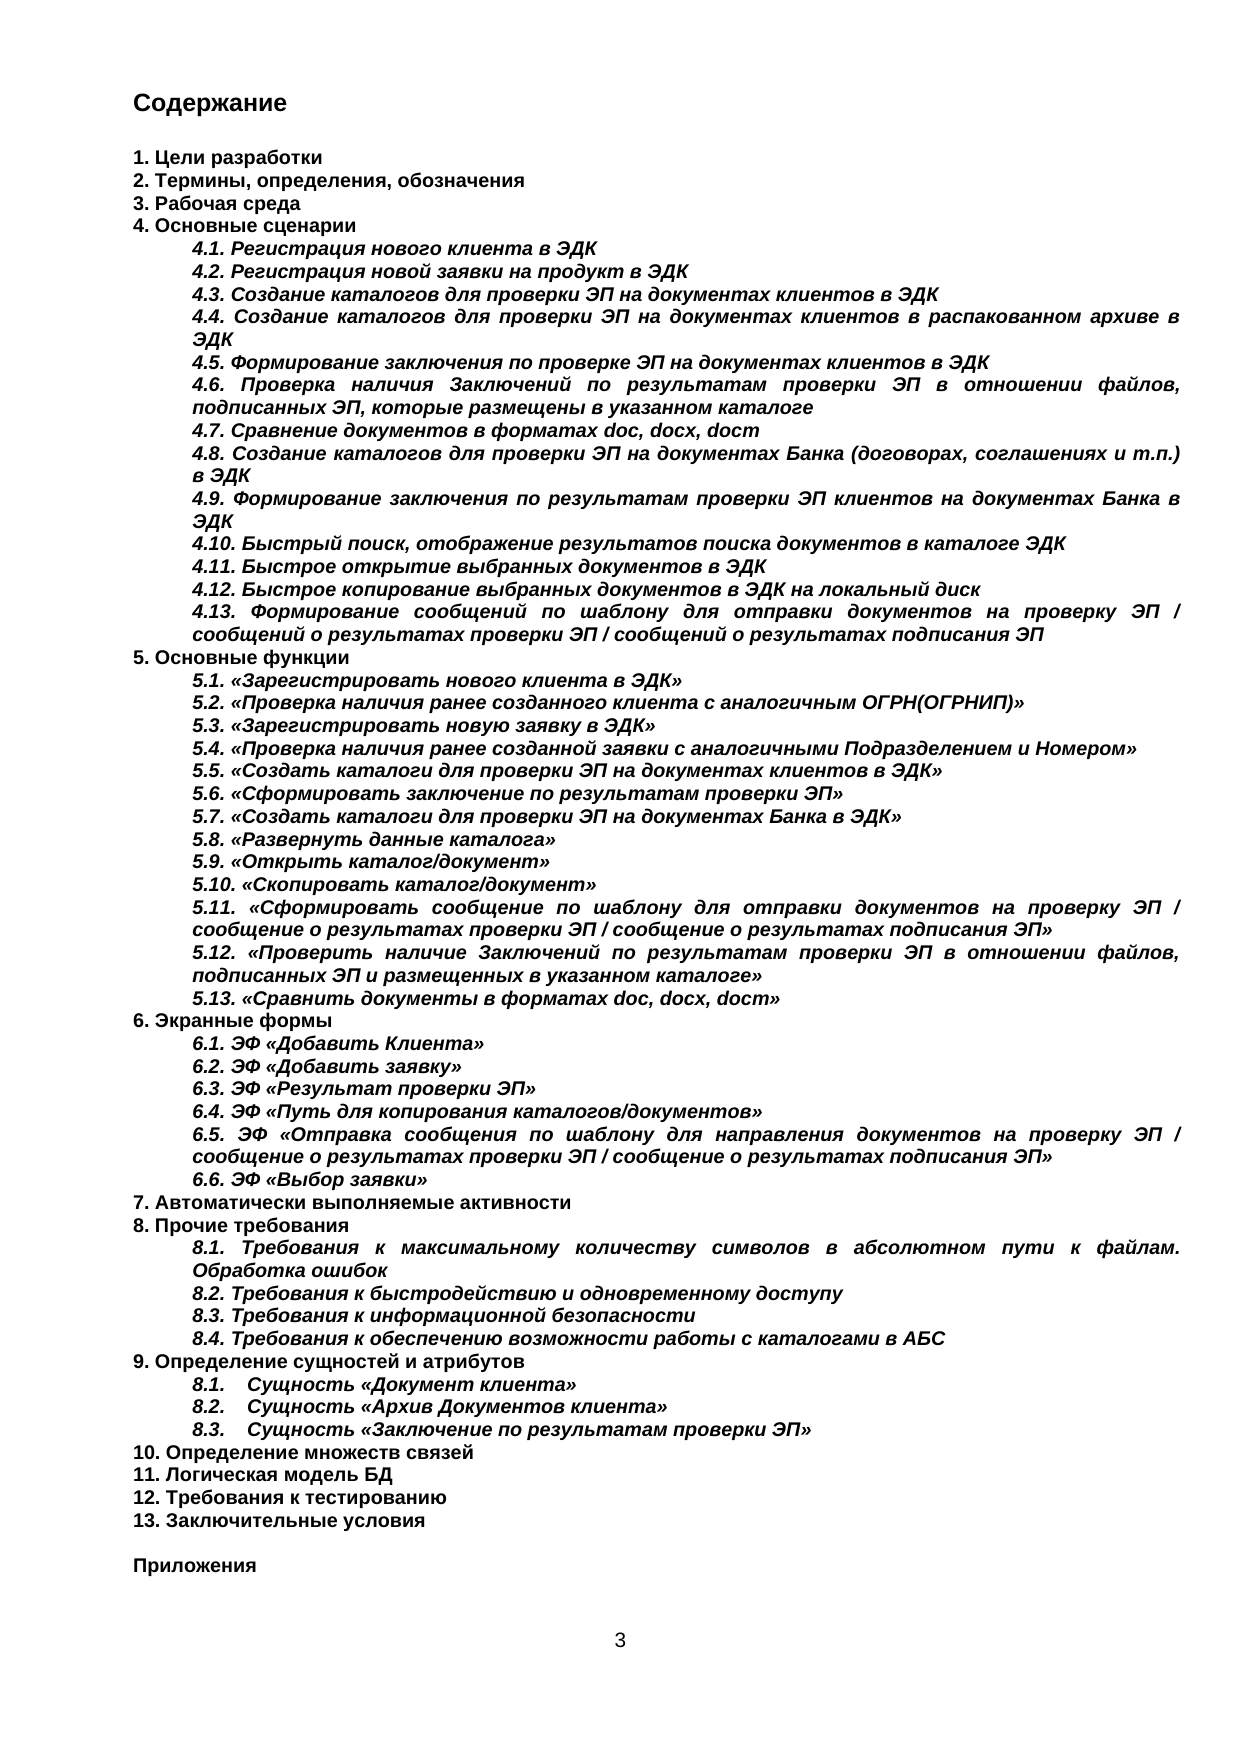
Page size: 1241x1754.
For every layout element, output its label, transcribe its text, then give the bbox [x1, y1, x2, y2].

text 8.3. Требования к информационной безопасности [192, 1304, 1181, 1327]
text 5.12. «Проверить наличие Заключений по результатам проверки ЭП в отношении файлов, подписанных ЭП и размещенных в указанном каталоге» [192, 941, 1181, 986]
text 5.3. «Зарегистрировать новую заявку в ЭДК» [192, 714, 1181, 737]
text 4.10. Быстрый поиск, отображение результатов поиска документов в каталоге ЭДК [192, 532, 1181, 555]
text 4.4. Создание каталогов для проверки ЭП на документах клиентов в распакованном архиве в ЭДК [192, 305, 1181, 351]
text 4.11. Быстрое открытие выбранных документов в ЭДК [192, 555, 1181, 578]
text 5.10. «Скопировать каталог/документ» [192, 873, 1181, 896]
text 7. Автоматически выполняемые активности [59, 1191, 1181, 1213]
text 6.6. ЭФ «Выбор заявки» [192, 1168, 1181, 1191]
text 8. Прочие требования [59, 1213, 1181, 1236]
text Приложения [59, 1554, 1181, 1577]
text 6.2. ЭФ «Добавить заявку» [192, 1054, 1181, 1077]
text 5.6. «Сформировать заключение по результатам проверки ЭП» [192, 782, 1181, 805]
text 1. Цели разработки [59, 146, 1181, 169]
text 8.2. Требования к быстродействию и одновременному доступу [192, 1282, 1181, 1304]
text 8.4. Требования к обеспечению возможности работы с каталогами в АБС [192, 1327, 1181, 1350]
text 4.1. Регистрация нового клиента в ЭДК [192, 237, 1181, 260]
text 13. Заключительные условия [59, 1509, 1181, 1531]
text 5.1. «Зарегистрировать нового клиента в ЭДК» [192, 668, 1181, 691]
text 4.13. Формирование сообщений по шаблону для отправки документов на проверку ЭП / сообщений о результатах проверки ЭП / сообщений о результатах подписания ЭП [192, 600, 1181, 646]
text 9. Определение сущностей и атрибутов [59, 1350, 1181, 1372]
text 6.1. ЭФ «Добавить Клиента» [192, 1032, 1181, 1054]
text 4.8. Создание каталогов для проверки ЭП на документах Банка (договорах, соглашениях и т.п.) в ЭДК [192, 441, 1181, 487]
text Содержание [59, 88, 1181, 117]
text 12. Требования к тестированию [59, 1486, 1181, 1509]
text 5.5. «Создать каталоги для проверки ЭП на документах клиентов в ЭДК» [192, 759, 1181, 782]
text 2. Термины, определения, обозначения [59, 169, 1181, 192]
text 3. Рабочая среда [59, 192, 1181, 214]
text 10. Определение множеств связей [59, 1441, 1181, 1463]
text 8.3. Сущность «Заключение по результатам проверки ЭП» [192, 1418, 1181, 1441]
text 4.5. Формирование заключения по проверке ЭП на документах клиентов в ЭДК [192, 351, 1181, 373]
text 6. Экранные формы [59, 1009, 1181, 1032]
text 4.7. Сравнение документов в форматах doc, docx, docm [192, 419, 1181, 441]
text 5.7. «Создать каталоги для проверки ЭП на документах Банка в ЭДК» [192, 805, 1181, 827]
text 8.1. Сущность «Документ клиента» [192, 1372, 1181, 1395]
text 6.4. ЭФ «Путь для копирования каталогов/документов» [192, 1100, 1181, 1123]
text 4.6. Проверка наличия Заключений по результатам проверки ЭП в отношении файлов, подписанных ЭП, которые размещены в указанном каталоге [192, 373, 1181, 419]
text 8.2. Сущность «Архив Документов клиента» [192, 1395, 1181, 1418]
text 5.11. «Сформировать сообщение по шаблону для отправки документов на проверку ЭП / сообщение о результатах проверки ЭП / сообщение о результатах подписания ЭП» [192, 896, 1181, 941]
text 4.3. Создание каталогов для проверки ЭП на документах клиентов в ЭДК [192, 282, 1181, 305]
text 5.8. «Развернуть данные каталога» [192, 827, 1181, 850]
text 4.2. Регистрация новой заявки на продукт в ЭДК [192, 260, 1181, 282]
text 4. Основные сценарии [59, 214, 1181, 237]
text 6.3. ЭФ «Результат проверки ЭП» [192, 1077, 1181, 1100]
text 5.2. «Проверка наличия ранее созданного клиента с аналогичным ОГРН(ОГРНИП)» [192, 691, 1181, 714]
text 8.1. Требования к максимальному количеству символов в абсолютном пути к файлам. Обработка ошибок [192, 1236, 1181, 1282]
text 4.9. Формирование заключения по результатам проверки ЭП клиентов на документах Банка в ЭДК [192, 487, 1181, 532]
text 6.5. ЭФ «Отправка сообщения по шаблону для направления документов на проверку ЭП / сообщение о результатах проверки ЭП / сообщение о результатах подписания ЭП» [192, 1123, 1181, 1168]
text 5.9. «Открыть каталог/документ» [192, 850, 1181, 873]
text 5.4. «Проверка наличия ранее созданной заявки с аналогичными Подразделением и Номером» [192, 737, 1181, 759]
text 11. Логическая модель БД [59, 1463, 1181, 1486]
text 4.12. Быстрое копирование выбранных документов в ЭДК на локальный диск [192, 578, 1181, 600]
text 5.13. «Сравнить документы в форматах doc, docx, docm» [192, 986, 1181, 1009]
text 5. Основные функции [59, 646, 1181, 668]
